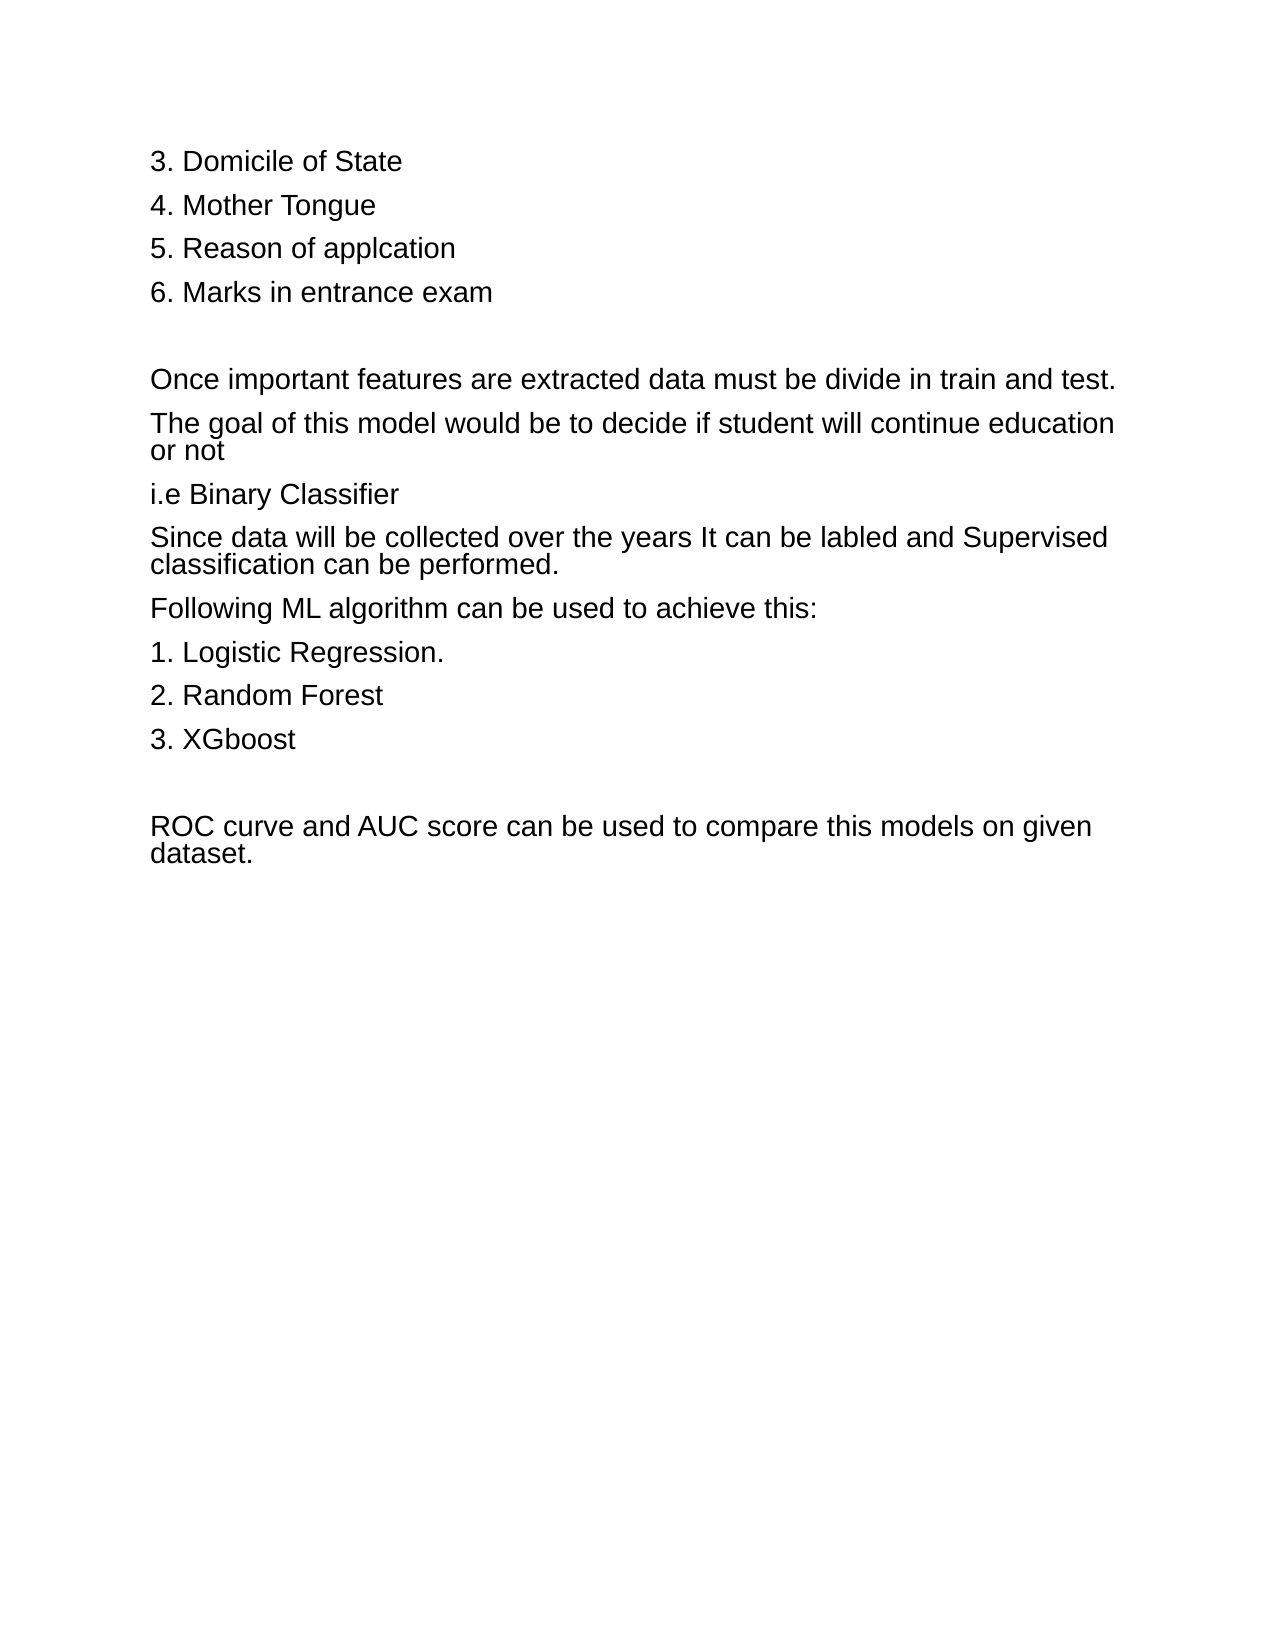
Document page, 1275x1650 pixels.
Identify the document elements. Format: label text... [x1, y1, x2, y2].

text Once important features are extracted data must be divide in train and test. [150, 368, 1125, 395]
text The goal of this model would be to decide if student will continue education or not [150, 412, 1125, 466]
text ROC curve and AUC score can be used to compare this models on given dataset. [150, 815, 1125, 869]
text 4. Mother Tongue [150, 194, 1125, 221]
text 5. Reason of applcation [150, 237, 1125, 264]
text i.e Binary Classifier [150, 482, 1125, 509]
text 1. Logistic Regression. [150, 640, 1125, 667]
text 2. Random Forest [150, 684, 1125, 711]
text 3. Domicile of State [150, 150, 1125, 177]
text 3. XGboost [150, 728, 1125, 755]
text 6. Marks in entrance exam [150, 281, 1125, 308]
text Following ML algorithm can be used to achieve this: [150, 597, 1125, 624]
text Since data will be collected over the years It can be labled and Supervised classification can be performed. [150, 526, 1125, 580]
